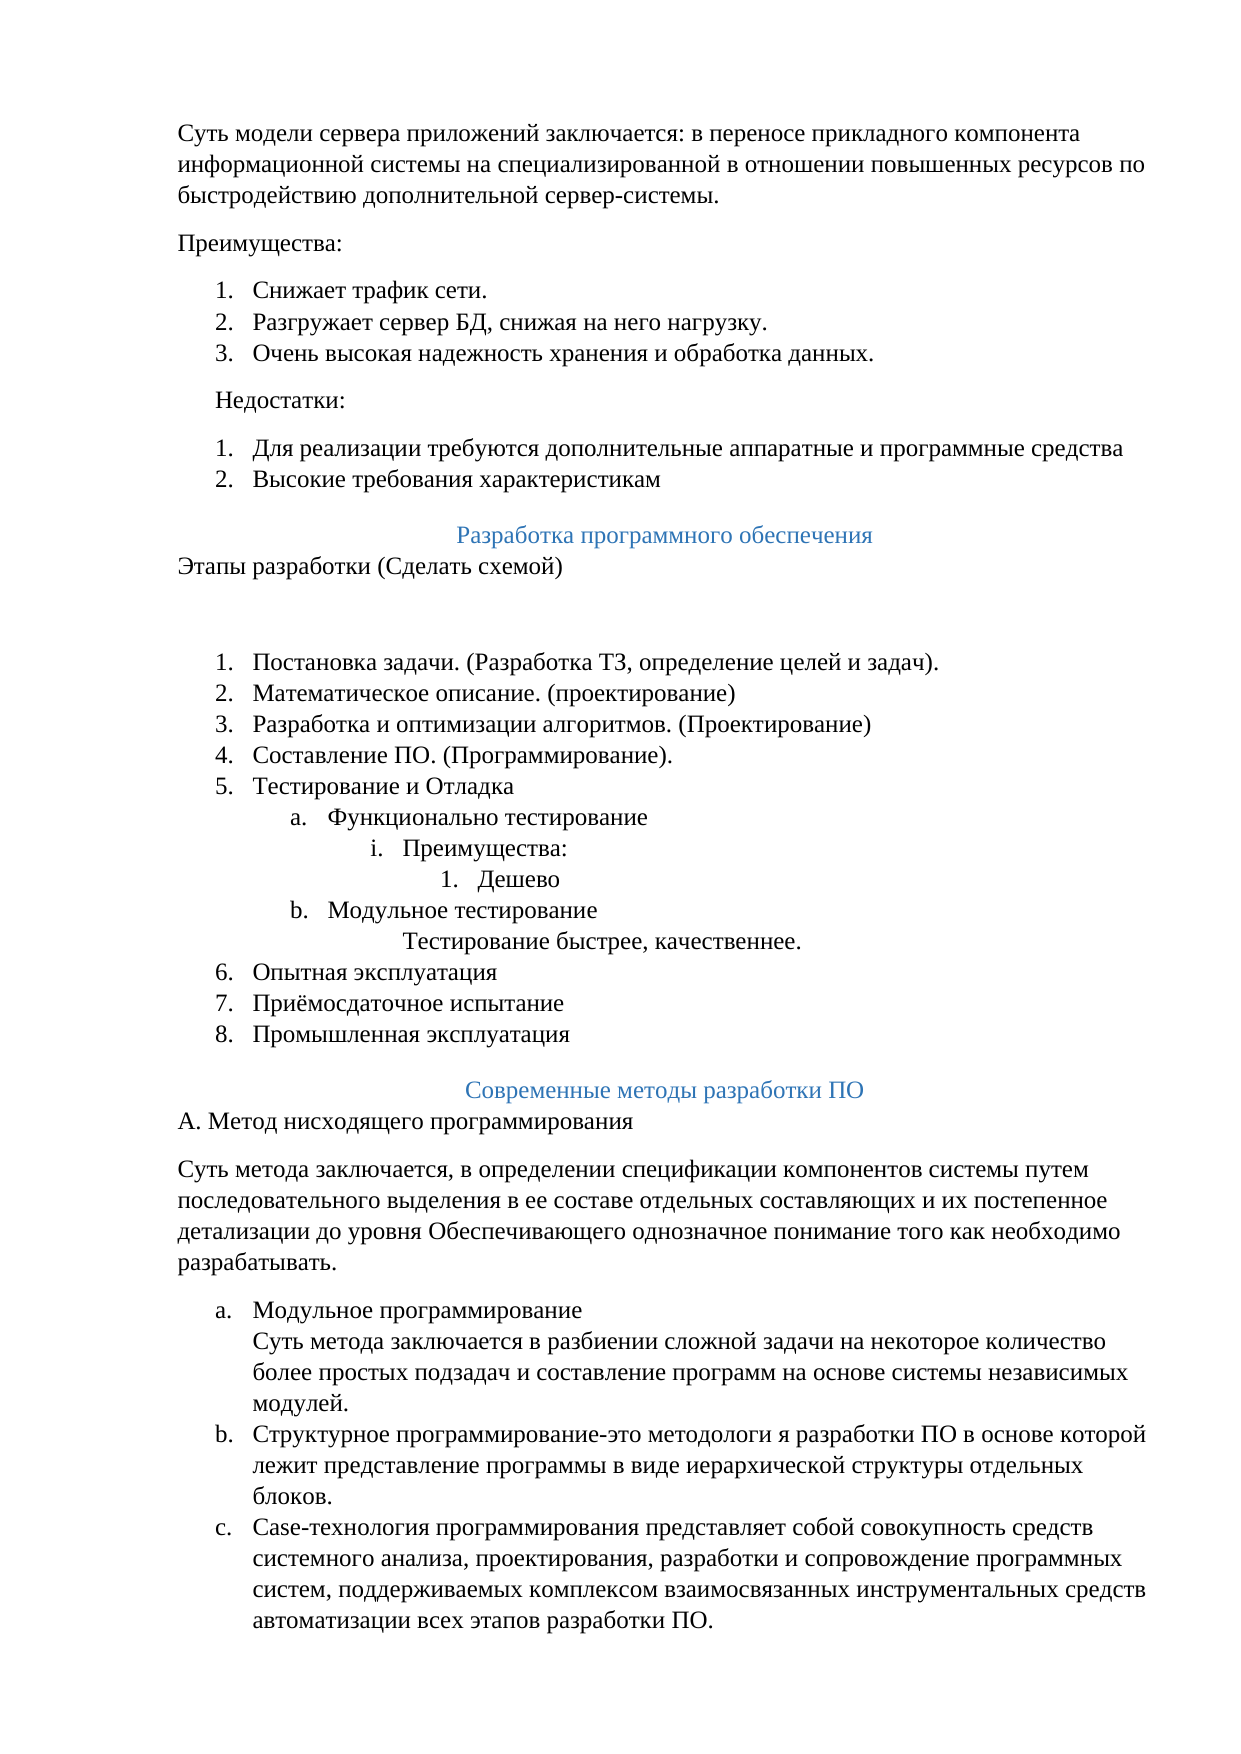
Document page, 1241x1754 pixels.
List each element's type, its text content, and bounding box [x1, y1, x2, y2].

list Модульное программирование [215, 1295, 1152, 1323]
text Суть метода заключается, в определении спецификации компонентов системы путем последовательного выделения в ее составе отдельных составляющих и их постепенное детализации до уровня Обеспечивающего однозначное понимание того как необходимо разрабатывать. [177, 1154, 1152, 1276]
list Дешево [440, 864, 1152, 893]
list Математическое описание. (проектирование) [215, 678, 1152, 706]
list Модульное тестирование [290, 895, 1152, 924]
text Преимущества: [177, 228, 1152, 257]
list Тестирование и Отладка [215, 771, 1152, 799]
text Суть модели сервера приложений заключается: в переносе прикладного компонента информационной системы на специализированной в отношении повышенных ресурсов по быстродействию дополнительной сервер-системы. [177, 118, 1152, 209]
subtitle Современные методы разработки ПО [177, 1075, 1152, 1104]
text Недостатки: [215, 385, 1152, 414]
list Опытная эксплуатация [215, 957, 1152, 986]
list Case-технология программирования представляет собой совокупность средств системного анализа, проектирования, разработки и сопровождение программных систем, поддерживаемых комплексом взаимосвязанных инструментальных средств автоматизации всех этапов разработки ПО. [215, 1512, 1152, 1634]
list Структурное программирование-это методологи я разработки ПО в основе которой лежит представление программы в виде иерархической структуры отдельных блоков. [215, 1419, 1152, 1510]
list Разгружает сервер БД, снижая на него нагрузку. [215, 307, 1152, 335]
list Приёмосдаточное испытание [215, 988, 1152, 1017]
list Высокие требования характеристикам [215, 464, 1152, 493]
list Промышленная эксплуатация [215, 1019, 1152, 1048]
list Разработка и оптимизации алгоритмов. (Проектирование) [215, 709, 1152, 737]
list Для реализации требуются дополнительные аппаратные и программные средства [215, 433, 1152, 462]
list Функционально тестирование [290, 802, 1152, 831]
list Тестирование быстрее, качественнее. [402, 926, 1152, 955]
text Этапы разработки (Сделать схемой) [177, 551, 1152, 580]
text А. Метод нисходящего программирования [177, 1106, 1152, 1135]
list Снижает трафик сети. [215, 276, 1152, 304]
list Постановка задачи. (Разработка ТЗ, определение целей и задач). [215, 647, 1152, 675]
subtitle Разработка программного обеспечения [177, 520, 1152, 549]
list Очень высокая надежность хранения и обработка данных. [215, 338, 1152, 366]
list Суть метода заключается в разбиении сложной задачи на некоторое количество более простых подзадач и составление программ на основе системы независимых модулей. [252, 1326, 1152, 1417]
list Преимущества: [383, 833, 1152, 862]
list Составление ПО. (Программирование). [215, 740, 1152, 768]
